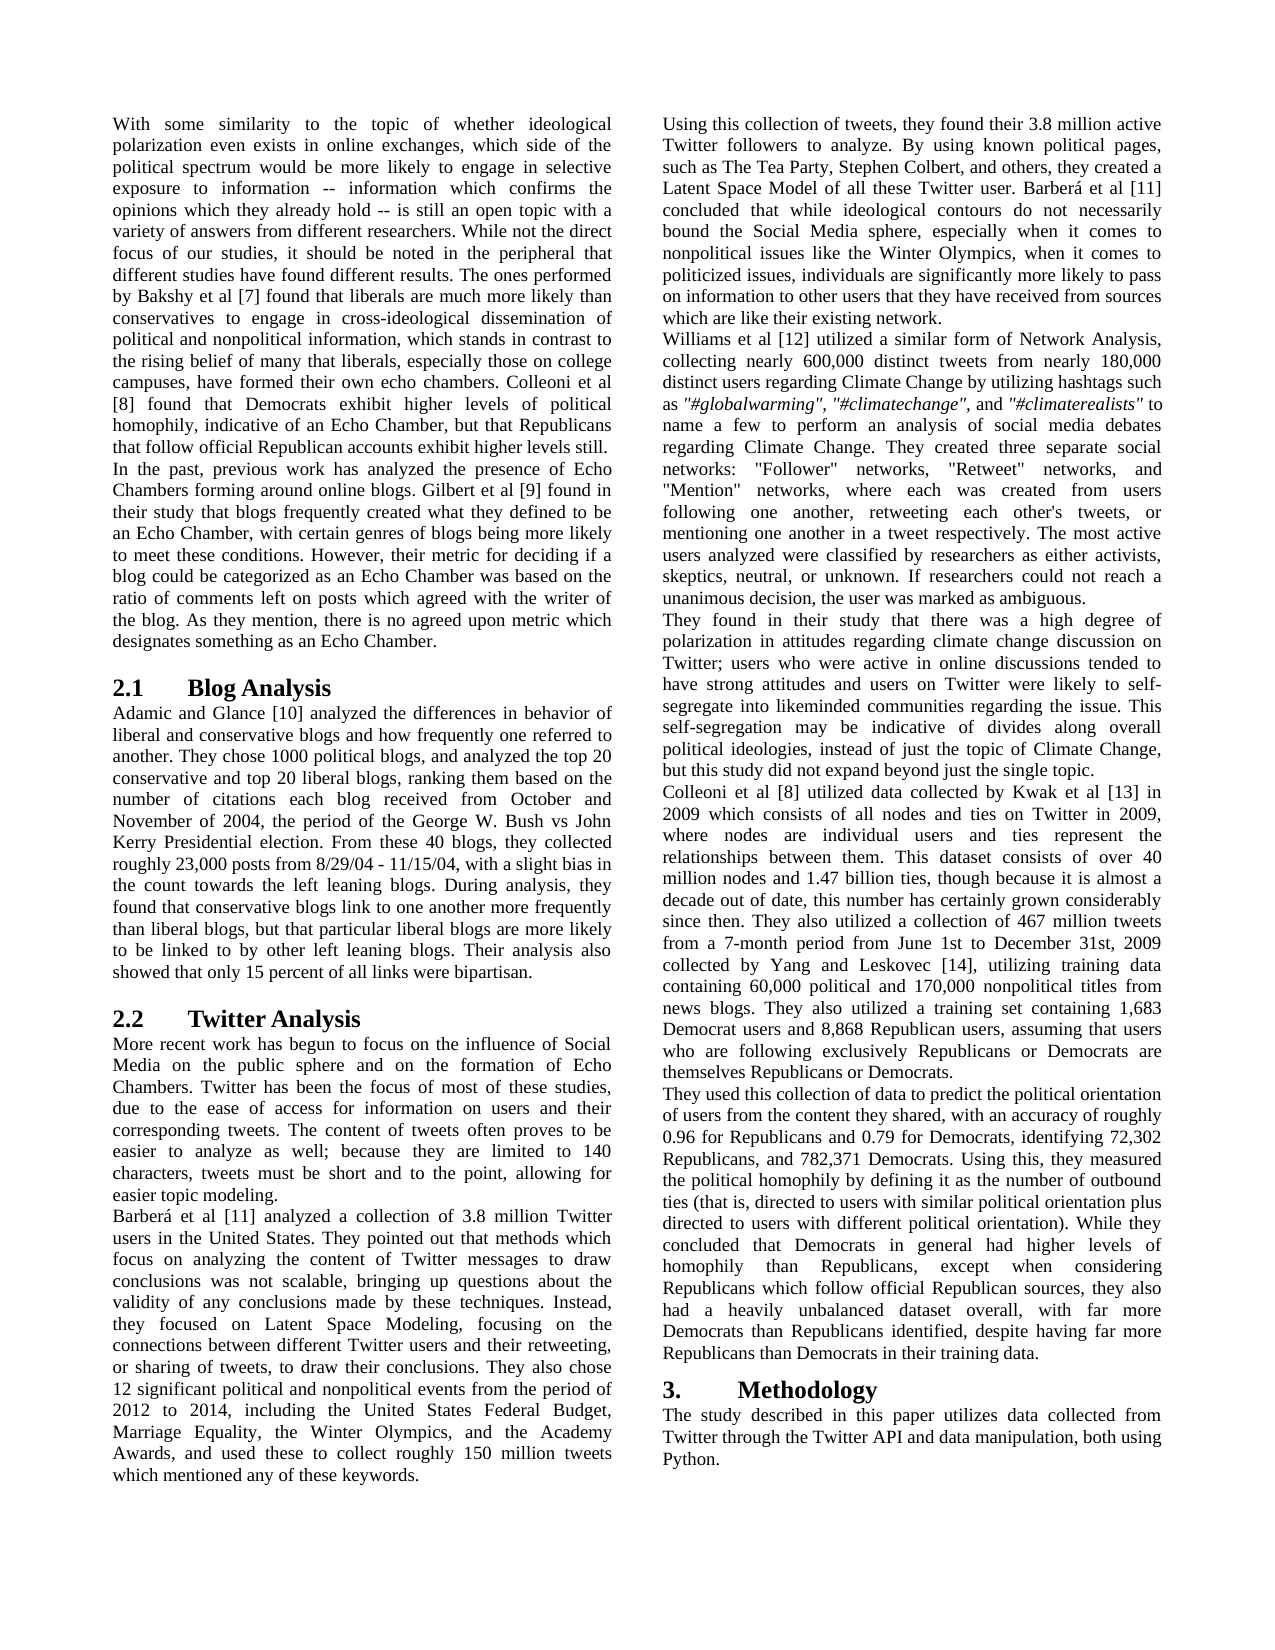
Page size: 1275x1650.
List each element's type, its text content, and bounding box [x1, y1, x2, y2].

text Colleoni et al [8] utilized data collected by Kwak et al [13] in 2009 which consists of all nodes and ties on Twitter in 2009, where nodes are individual users and ties represent the relationships between them. This dataset consists of over 40 million nodes and 1.47 billion ties, though because it is almost a decade out of date, this number has certainly grown considerably since then. They also utilized a collection of 467 million tweets from a 7-month period from June 1st to December 31st, 2009 collected by Yang and Leskovec [14], utilizing training data containing 60,000 political and 170,000 nonpolitical titles from news blogs. They also utilized a training set containing 1,683 Democrat users and 8,868 Republican users, assuming that users who are following exclusively Republicans or Democrats are themselves Republicans or Democrats. [662, 781, 1162, 1083]
text In the past, previous work has analyzed the presence of Echo Chambers forming around online blogs. Gilbert et al [9] found in their study that blogs frequently created what they defined to be an Echo Chamber, with certain genres of blogs being more likely to meet these conditions. However, their metric for deciding if a blog could be categorized as an Echo Chamber was based on the ratio of comments left on posts which agreed with the writer of the blog. As they mention, there is no agreed upon metric which designates something as an Echo Chamber. [112, 457, 613, 652]
text More recent work has begun to focus on the influence of Social Media on the public sphere and on the formation of Echo Chambers. Twitter has been the focus of most of these studies, due to the ease of access for information on users and their corresponding tweets. The content of tweets often proves to be easier to analyze as well; because they are limited to 140 characters, tweets must be short and to the point, allowing for easier topic modeling. [112, 1032, 613, 1205]
subtitle Methodology [662, 1376, 1162, 1404]
subtitle Twitter Analysis [112, 1004, 613, 1032]
text With some similarity to the topic of whether ideological polarization even exists in online exchanges, which side of the political spectrum would be more likely to engage in selective exposure to information -- information which confirms the opinions which they already hold -- is still an open topic with a variety of answers from different researchers. While not the direct focus of our studies, it should be noted in the peripheral that different studies have found different results. The ones performed by Bakshy et al [7] found that liberals are much more likely than conservatives to engage in cross-ideological dissemination of political and nonpolitical information, which stands in contrast to the rising belief of many that liberals, especially those on college campuses, have formed their own echo chambers. Colleoni et al [8] found that Democrats exhibit higher levels of political homophily, indicative of an Echo Chamber, but that Republicans that follow official Republican accounts exhibit higher levels still. [112, 112, 613, 457]
text They found in their study that there was a high degree of polarization in attitudes regarding climate change discussion on Twitter; users who were active in online discussions tended to have strong attitudes and users on Twitter were likely to self-segregate into likeminded communities regarding the issue. This self-segregation may be indicative of divides along overall political ideologies, instead of just the topic of Climate Change, but this study did not expand beyond just the single topic. [662, 608, 1162, 781]
text Williams et al [12] utilized a similar form of Network Analysis, collecting nearly 600,000 distinct tweets from nearly 180,000 distinct users regarding Climate Change by utilizing hashtags such as "#globalwarming", "#climatechange", and "#climaterealists" to name a few to perform an analysis of social media debates regarding Climate Change. They created three separate social networks: "Follower" networks, "Retweet" networks, and "Mention" networks, where each was created from users following one another, retweeting each other's tweets, or mentioning one another in a tweet respectively. The most active users analyzed were classified by researchers as either activists, skeptics, neutral, or unknown. If researchers could not reach a unanimous decision, the user was marked as ambiguous. [662, 328, 1162, 608]
text The study described in this paper utilizes data collected from Twitter through the Twitter API and data manipulation, both using Python. [662, 1404, 1162, 1469]
text Barberá et al [11] analyzed a collection of 3.8 million Twitter users in the United States. They pointed out that methods which focus on analyzing the content of Twitter messages to draw conclusions was not scalable, bringing up questions about the validity of any conclusions made by these techniques. Instead, they focused on Latent Space Modeling, focusing on the connections between different Twitter users and their retweeting, or sharing of tweets, to draw their conclusions. They also chose 12 significant political and nonpolitical events from the period of 2012 to 2014, including the United States Federal Budget, Marriage Equality, the Winter Olympics, and the Academy Awards, and used these to collect roughly 150 million tweets which mentioned any of these keywords. [112, 1205, 613, 1485]
subtitle Blog Analysis [112, 673, 613, 702]
text Adamic and Glance [10] analyzed the differences in behavior of liberal and conservative blogs and how frequently one referred to another. They chose 1000 political blogs, and analyzed the top 20 conservative and top 20 liberal blogs, ranking them based on the number of citations each blog received from October and November of 2004, the period of the George W. Bush vs John Kerry Presidential election. From these 40 blogs, they collected roughly 23,000 posts from 8/29/04 - 11/15/04, with a slight bias in the count towards the left leaning blogs. During analysis, they found that conservative blogs link to one another more frequently than liberal blogs, but that particular liberal blogs are more likely to be linked to by other left leaning blogs. Their analysis also showed that only 15 percent of all links were bipartisan. [112, 702, 613, 982]
text Using this collection of tweets, they found their 3.8 million active Twitter followers to analyze. By using known political pages, such as The Tea Party, Stephen Colbert, and others, they created a Latent Space Model of all these Twitter user. Barberá et al [11] concluded that while ideological contours do not necessarily bound the Social Media sphere, especially when it comes to nonpolitical issues like the Winter Olympics, when it comes to politicized issues, individuals are significantly more likely to pass on information to other users that they have received from sources which are like their existing network. [662, 112, 1162, 328]
